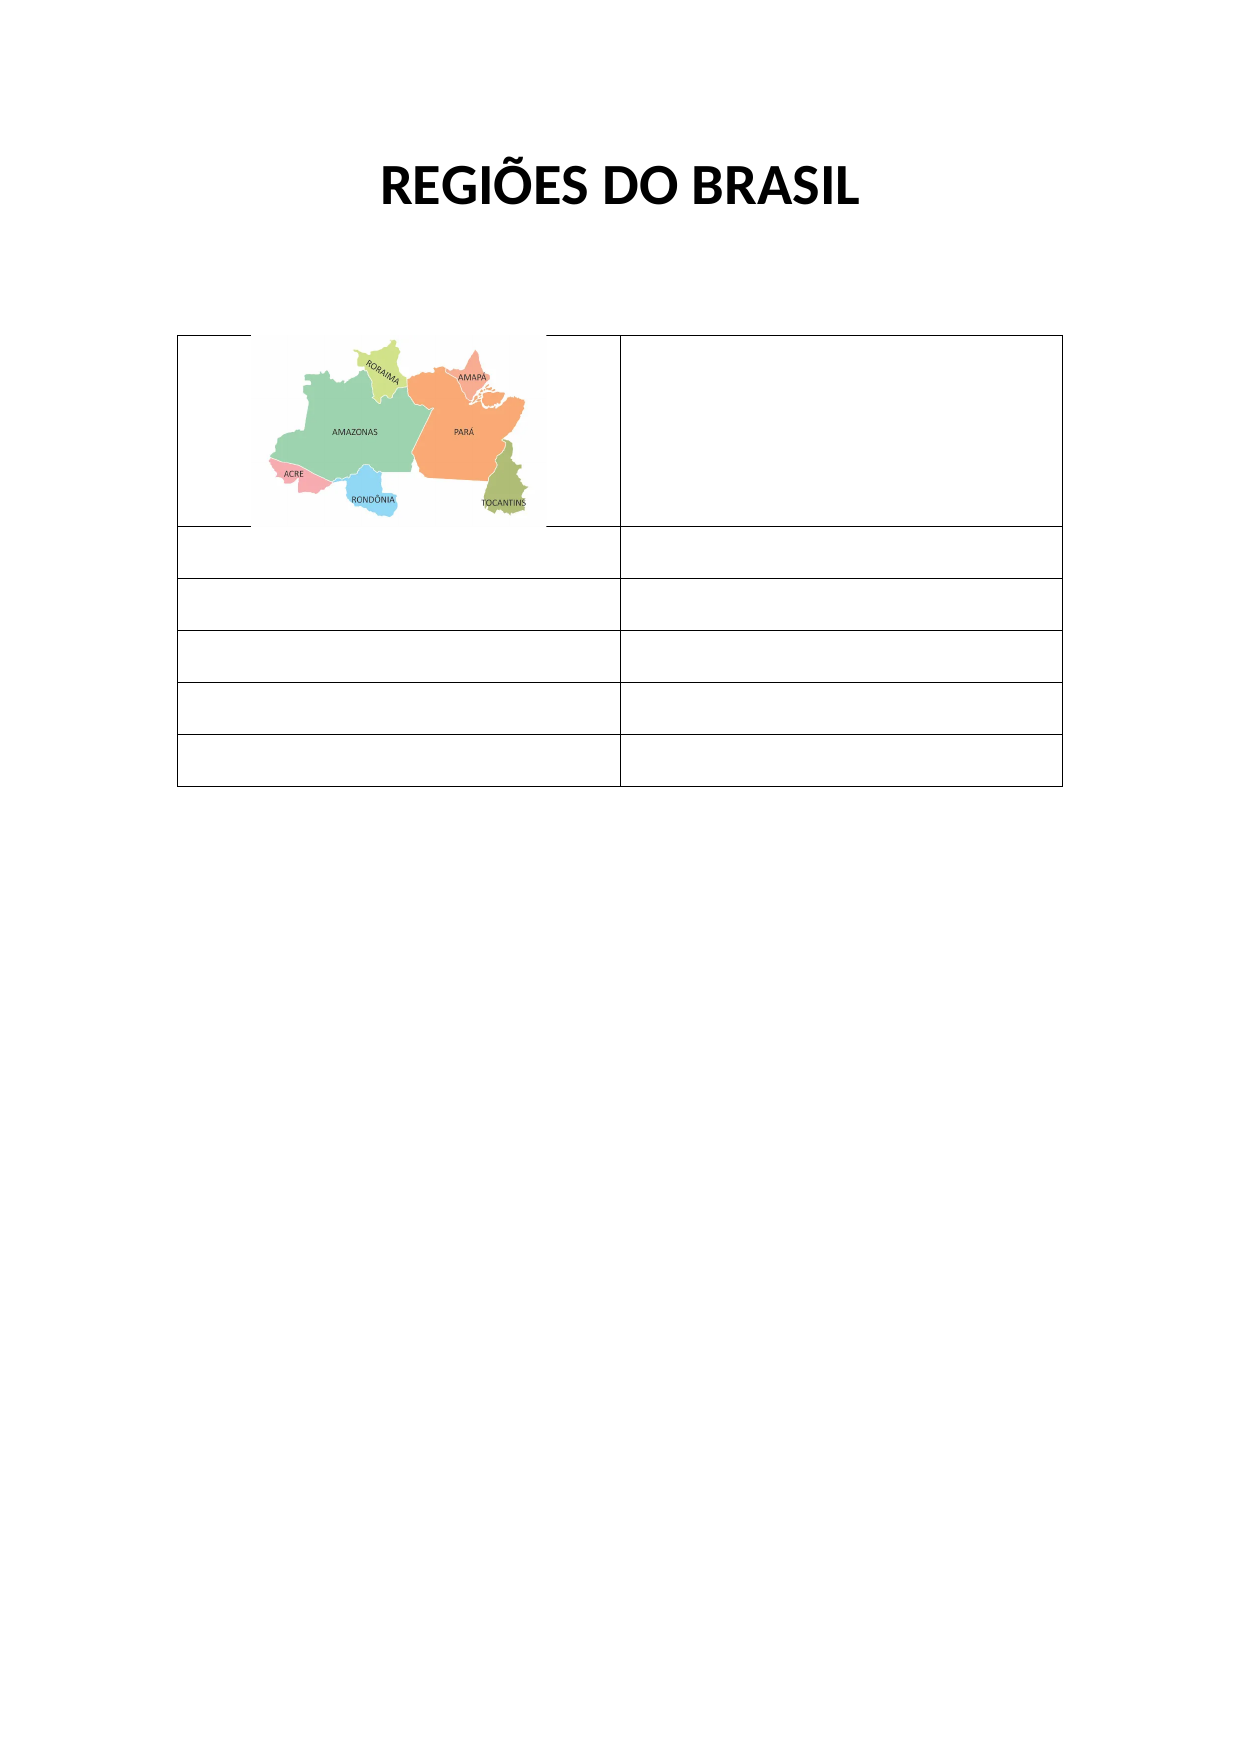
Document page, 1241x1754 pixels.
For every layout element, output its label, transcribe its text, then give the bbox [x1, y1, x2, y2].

table_cell [621, 683, 1062, 734]
table_cell [178, 527, 620, 578]
table_cell [621, 631, 1062, 682]
table_cell [621, 579, 1062, 630]
table_cell [621, 527, 1062, 578]
table_cell [178, 631, 620, 682]
picture [251, 335, 547, 527]
table_cell [621, 735, 1062, 786]
table_cell [178, 735, 620, 786]
table_cell [178, 683, 620, 734]
table_header [178, 336, 251, 526]
table_cell [178, 579, 620, 630]
table_header [621, 336, 1062, 526]
text REGIÕES DO BRASIL [177, 148, 1063, 219]
table_header [547, 336, 620, 526]
